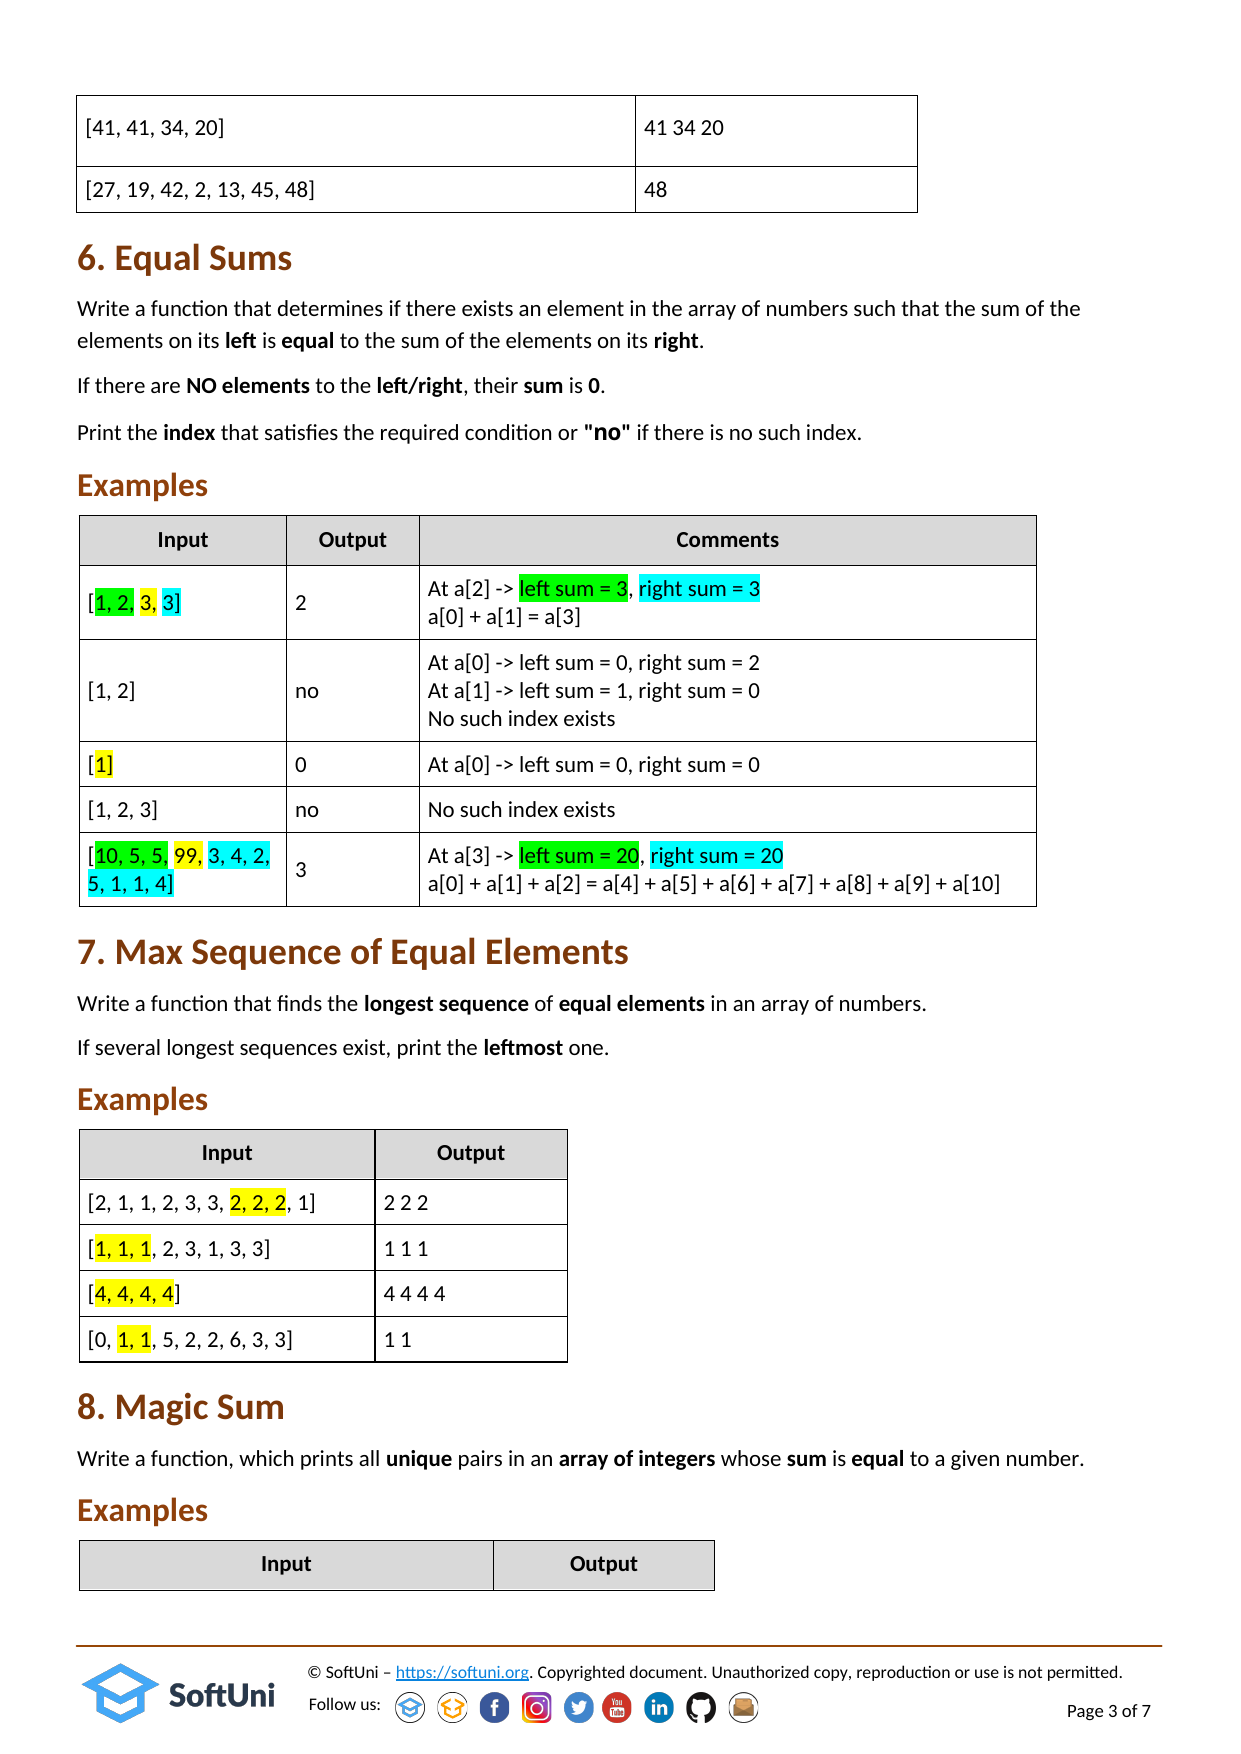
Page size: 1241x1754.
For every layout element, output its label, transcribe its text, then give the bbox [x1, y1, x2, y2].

subtitle Examples [77, 1489, 1163, 1530]
picture [728, 1692, 759, 1723]
subtitle Max Sequence of Equal Elements [77, 928, 1163, 973]
picture [658, 1705, 667, 1714]
table_cell No such index exists [420, 787, 1036, 832]
table_header Input [80, 516, 286, 565]
table_cell At a[0] -> left sum = 0, right sum = 2 At a[1] -> left sum = 1, right sum = 0 No such index exists [420, 640, 1036, 741]
table_cell 48 [636, 167, 917, 212]
subtitle Examples [77, 1078, 1163, 1119]
table_cell [2, 1, 1, 2, 3, 3, 2, 2, 2, 1] [80, 1180, 374, 1224]
picture [665, 1692, 674, 1701]
picture [479, 1692, 510, 1723]
table_cell no [287, 640, 419, 741]
table_header Output [376, 1130, 567, 1178]
picture [564, 1692, 594, 1723]
text Write a function that determines if there exists an element in the array of numbers such that the sum of the elements on its left is equal to the sum of the elements on its right. [77, 294, 1163, 355]
picture [665, 1714, 674, 1723]
subtitle Equal Sums [77, 233, 1163, 279]
picture [686, 1692, 716, 1723]
table_cell [0, 1, 1, 5, 2, 2, 6, 3, 3] [80, 1317, 374, 1361]
table_header Comments [420, 516, 1036, 565]
table_cell 3 [287, 833, 419, 906]
picture [437, 1692, 468, 1723]
picture [522, 1692, 552, 1723]
table_cell 1 1 [376, 1317, 567, 1361]
subtitle Magic Sum [77, 1383, 1163, 1429]
table_cell [27, 19, 42, 2, 13, 45, 48] [77, 167, 635, 212]
table_header Input [80, 1130, 374, 1178]
table_cell [1, 2, 3] [80, 787, 286, 832]
text Write a function, which prints all unique pairs in an array of integers whose sum is equal to a given number. [77, 1444, 1163, 1472]
table_cell At a[2] -> left sum = 3, right sum = 3 a[0] + a[1] = a[3] [420, 566, 1036, 639]
table_cell [1, 1, 1, 2, 3, 1, 3, 3] [80, 1225, 374, 1270]
subtitle Examples [77, 464, 1163, 505]
table_cell no [287, 787, 419, 832]
table_cell At a[0] -> left sum = 0, right sum = 0 [420, 742, 1036, 786]
table_header Output [287, 516, 419, 565]
text Write a function that finds the longest sequence of equal elements in an array of numbers. [77, 989, 1163, 1017]
table_cell [1] [80, 742, 286, 786]
table_cell At a[3] -> left sum = 20, right sum = 20 a[0] + a[1] + a[2] = a[4] + a[5] + a[6] + a[7] + a[8] + a[9] + a[10] [420, 833, 1036, 906]
table_cell 2 2 2 [376, 1180, 567, 1224]
text If there are NO elements to the left/right, their sum is 0. [77, 371, 1163, 399]
table_cell [1, 2, 3, 3] [80, 566, 286, 639]
table_header Output [494, 1541, 714, 1589]
table_cell [1, 2] [80, 640, 286, 741]
table_cell 41 34 20 [636, 96, 917, 166]
picture [644, 1714, 653, 1723]
table_cell [4, 4, 4, 4] [80, 1271, 374, 1316]
table_header Input [80, 1541, 493, 1589]
table_cell [41, 41, 34, 20] [77, 96, 635, 166]
picture [395, 1692, 425, 1723]
text If several longest sequences exist, print the leftmost one. [77, 1033, 1163, 1061]
table_cell 0 [287, 742, 419, 786]
picture [602, 1692, 632, 1723]
picture [644, 1692, 653, 1701]
table_cell 1 1 1 [376, 1225, 567, 1270]
picture [75, 1658, 281, 1729]
table_cell 2 [287, 566, 419, 639]
text Print the index that satisfies the required condition or "no" if there is no such index. [77, 416, 1163, 447]
table_cell [10, 5, 5, 99, 3, 4, 2, 5, 1, 1, 4] [80, 833, 286, 906]
table_cell 4 4 4 4 [376, 1271, 567, 1316]
